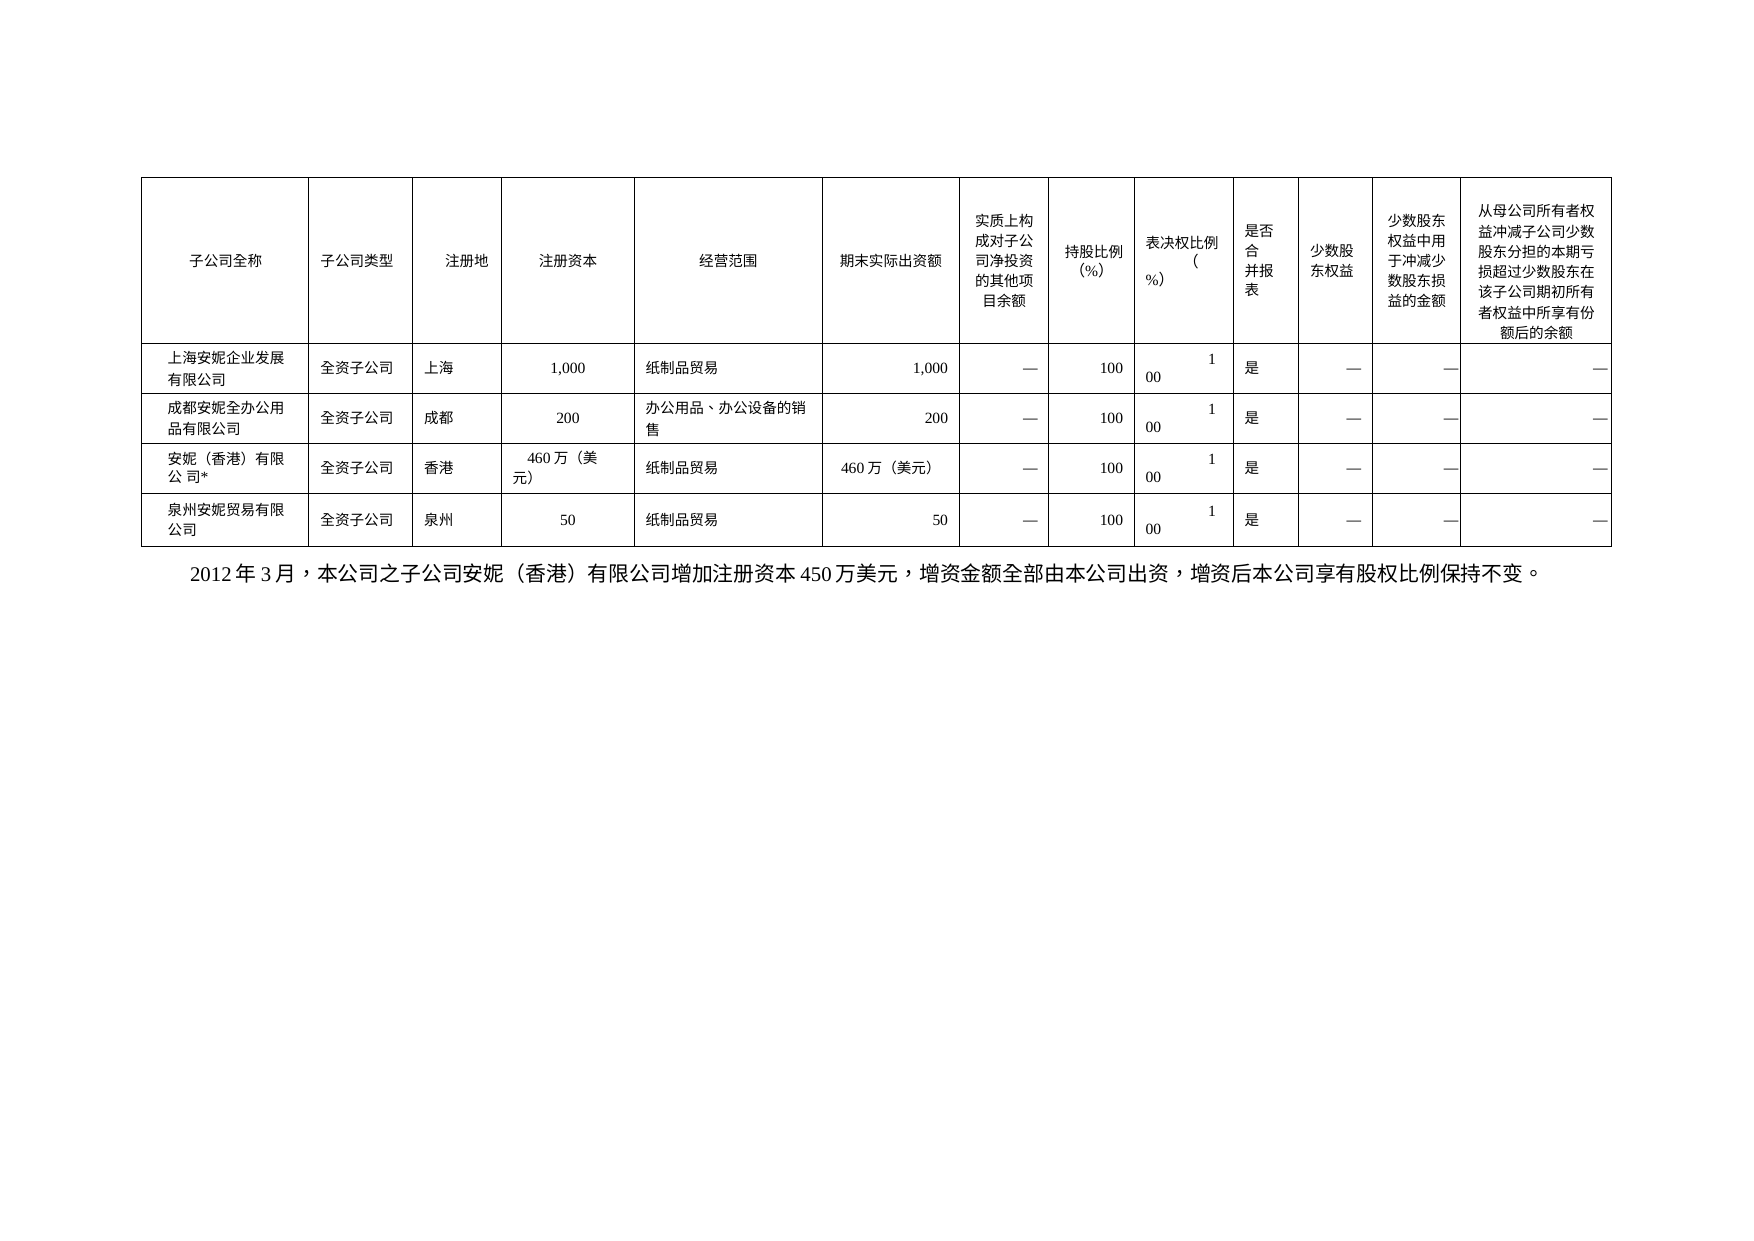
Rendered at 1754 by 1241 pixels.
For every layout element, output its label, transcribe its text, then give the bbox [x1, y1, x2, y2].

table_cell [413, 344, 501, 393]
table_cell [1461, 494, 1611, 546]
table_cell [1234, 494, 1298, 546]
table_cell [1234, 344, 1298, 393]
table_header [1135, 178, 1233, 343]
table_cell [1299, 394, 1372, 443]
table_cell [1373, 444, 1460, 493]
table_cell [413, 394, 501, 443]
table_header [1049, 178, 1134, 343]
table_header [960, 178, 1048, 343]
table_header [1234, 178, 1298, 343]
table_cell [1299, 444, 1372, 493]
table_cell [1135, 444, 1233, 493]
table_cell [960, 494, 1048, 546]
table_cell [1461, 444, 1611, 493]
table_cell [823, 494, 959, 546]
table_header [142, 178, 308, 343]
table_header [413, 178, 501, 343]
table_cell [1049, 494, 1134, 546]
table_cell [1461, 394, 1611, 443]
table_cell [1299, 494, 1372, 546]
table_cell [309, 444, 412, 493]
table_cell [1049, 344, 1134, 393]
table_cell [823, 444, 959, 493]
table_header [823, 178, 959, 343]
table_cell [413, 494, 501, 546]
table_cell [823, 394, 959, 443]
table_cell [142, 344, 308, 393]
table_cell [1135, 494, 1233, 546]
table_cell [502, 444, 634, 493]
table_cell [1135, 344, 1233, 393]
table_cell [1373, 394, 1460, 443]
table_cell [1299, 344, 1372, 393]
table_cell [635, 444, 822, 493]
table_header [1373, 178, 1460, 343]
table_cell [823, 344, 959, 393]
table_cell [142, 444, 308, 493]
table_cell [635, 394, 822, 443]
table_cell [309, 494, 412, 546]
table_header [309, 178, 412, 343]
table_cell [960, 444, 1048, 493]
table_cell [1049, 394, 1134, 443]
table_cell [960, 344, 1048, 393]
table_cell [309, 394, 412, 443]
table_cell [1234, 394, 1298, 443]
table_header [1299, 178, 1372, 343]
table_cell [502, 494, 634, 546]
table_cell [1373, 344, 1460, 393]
text 2012年3月，本公司之子公司安妮（香港）有限公司增加注册资本450万美元，增资金额全部由本公司出资，增资后本公司享有股权比例保持不变。 [142, 559, 1612, 588]
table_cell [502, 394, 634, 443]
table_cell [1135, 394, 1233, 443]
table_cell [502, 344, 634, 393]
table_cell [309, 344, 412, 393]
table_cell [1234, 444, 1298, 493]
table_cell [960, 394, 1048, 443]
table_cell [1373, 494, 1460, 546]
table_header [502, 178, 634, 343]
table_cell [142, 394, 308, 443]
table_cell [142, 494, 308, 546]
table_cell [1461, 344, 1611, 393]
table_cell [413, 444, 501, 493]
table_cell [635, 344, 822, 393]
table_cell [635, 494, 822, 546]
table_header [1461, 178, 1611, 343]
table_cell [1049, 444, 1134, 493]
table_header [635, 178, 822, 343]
